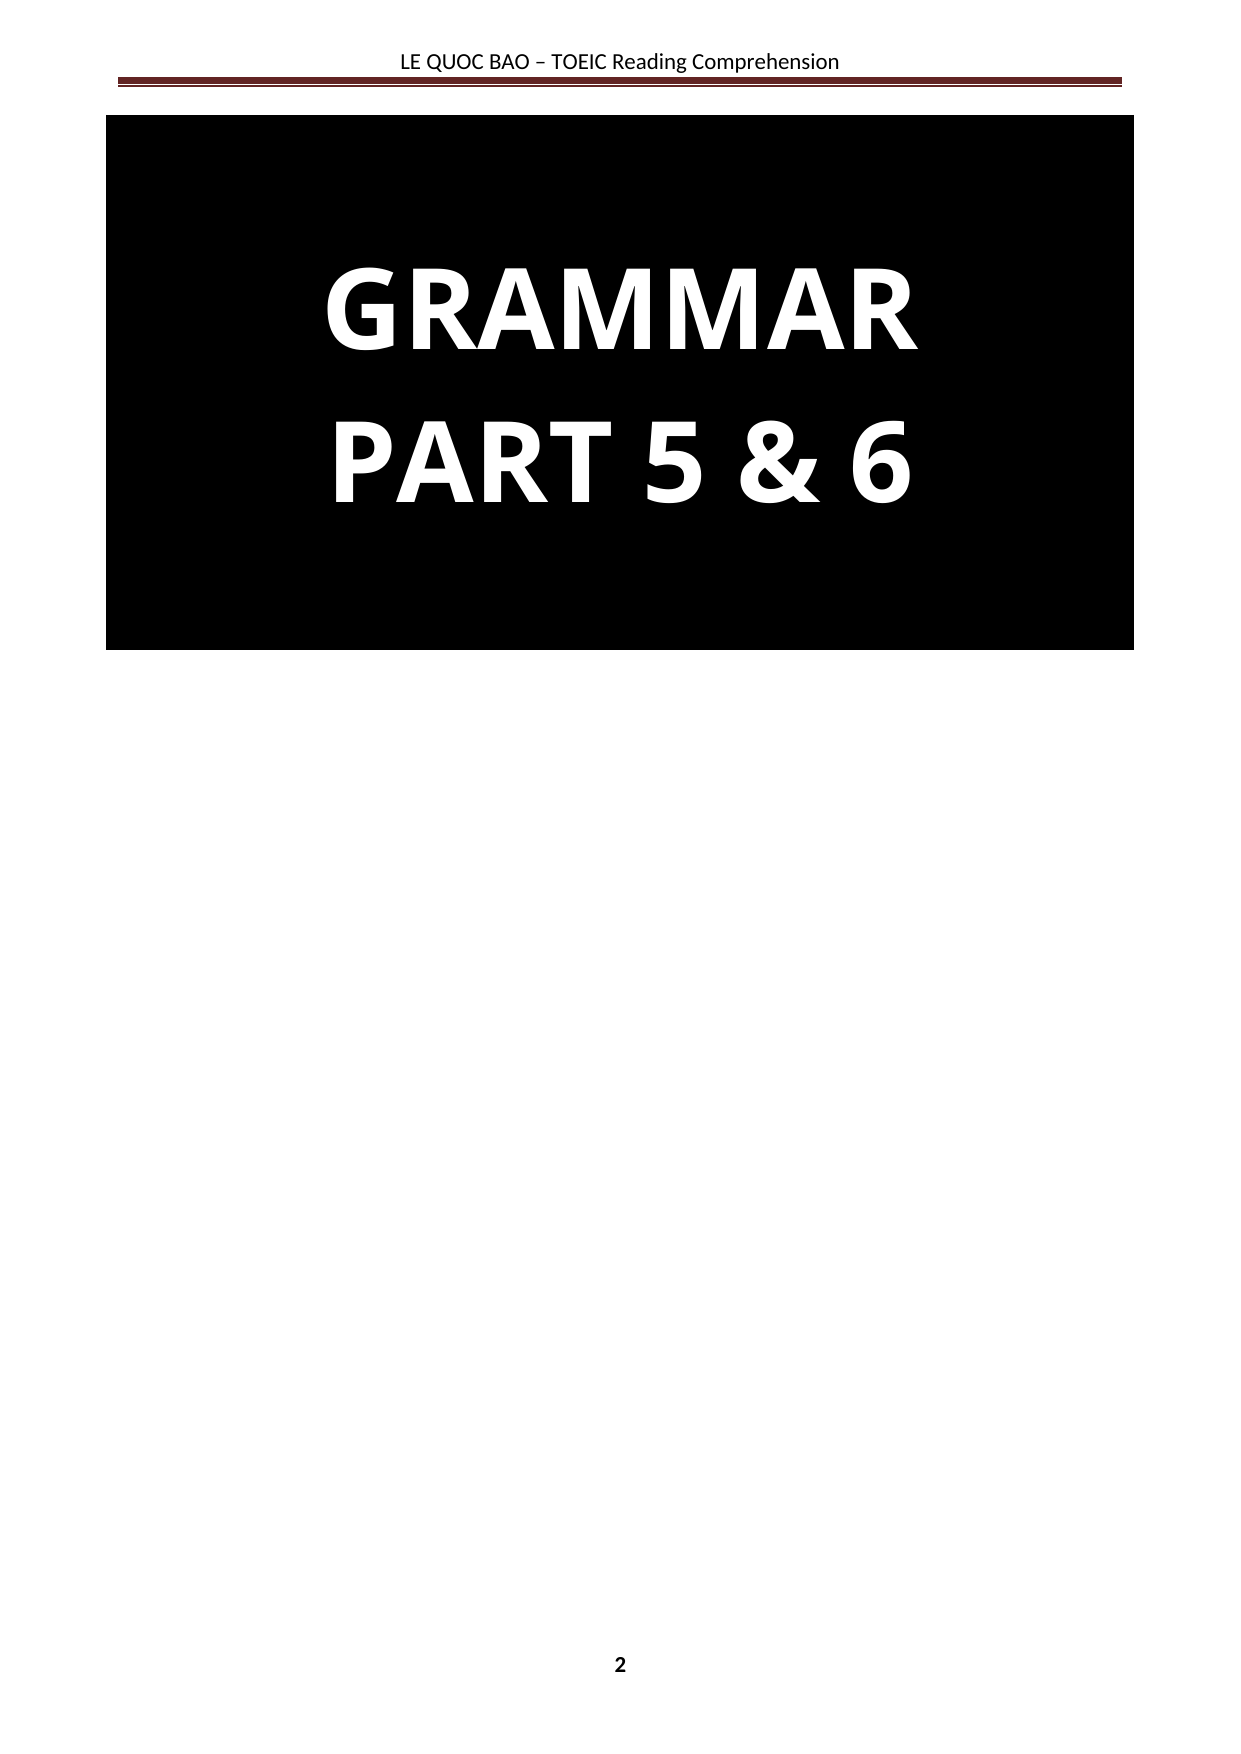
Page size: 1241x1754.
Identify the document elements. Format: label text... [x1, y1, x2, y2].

table_header GRAMMAR PART 5 & 6 [107, 116, 1133, 649]
